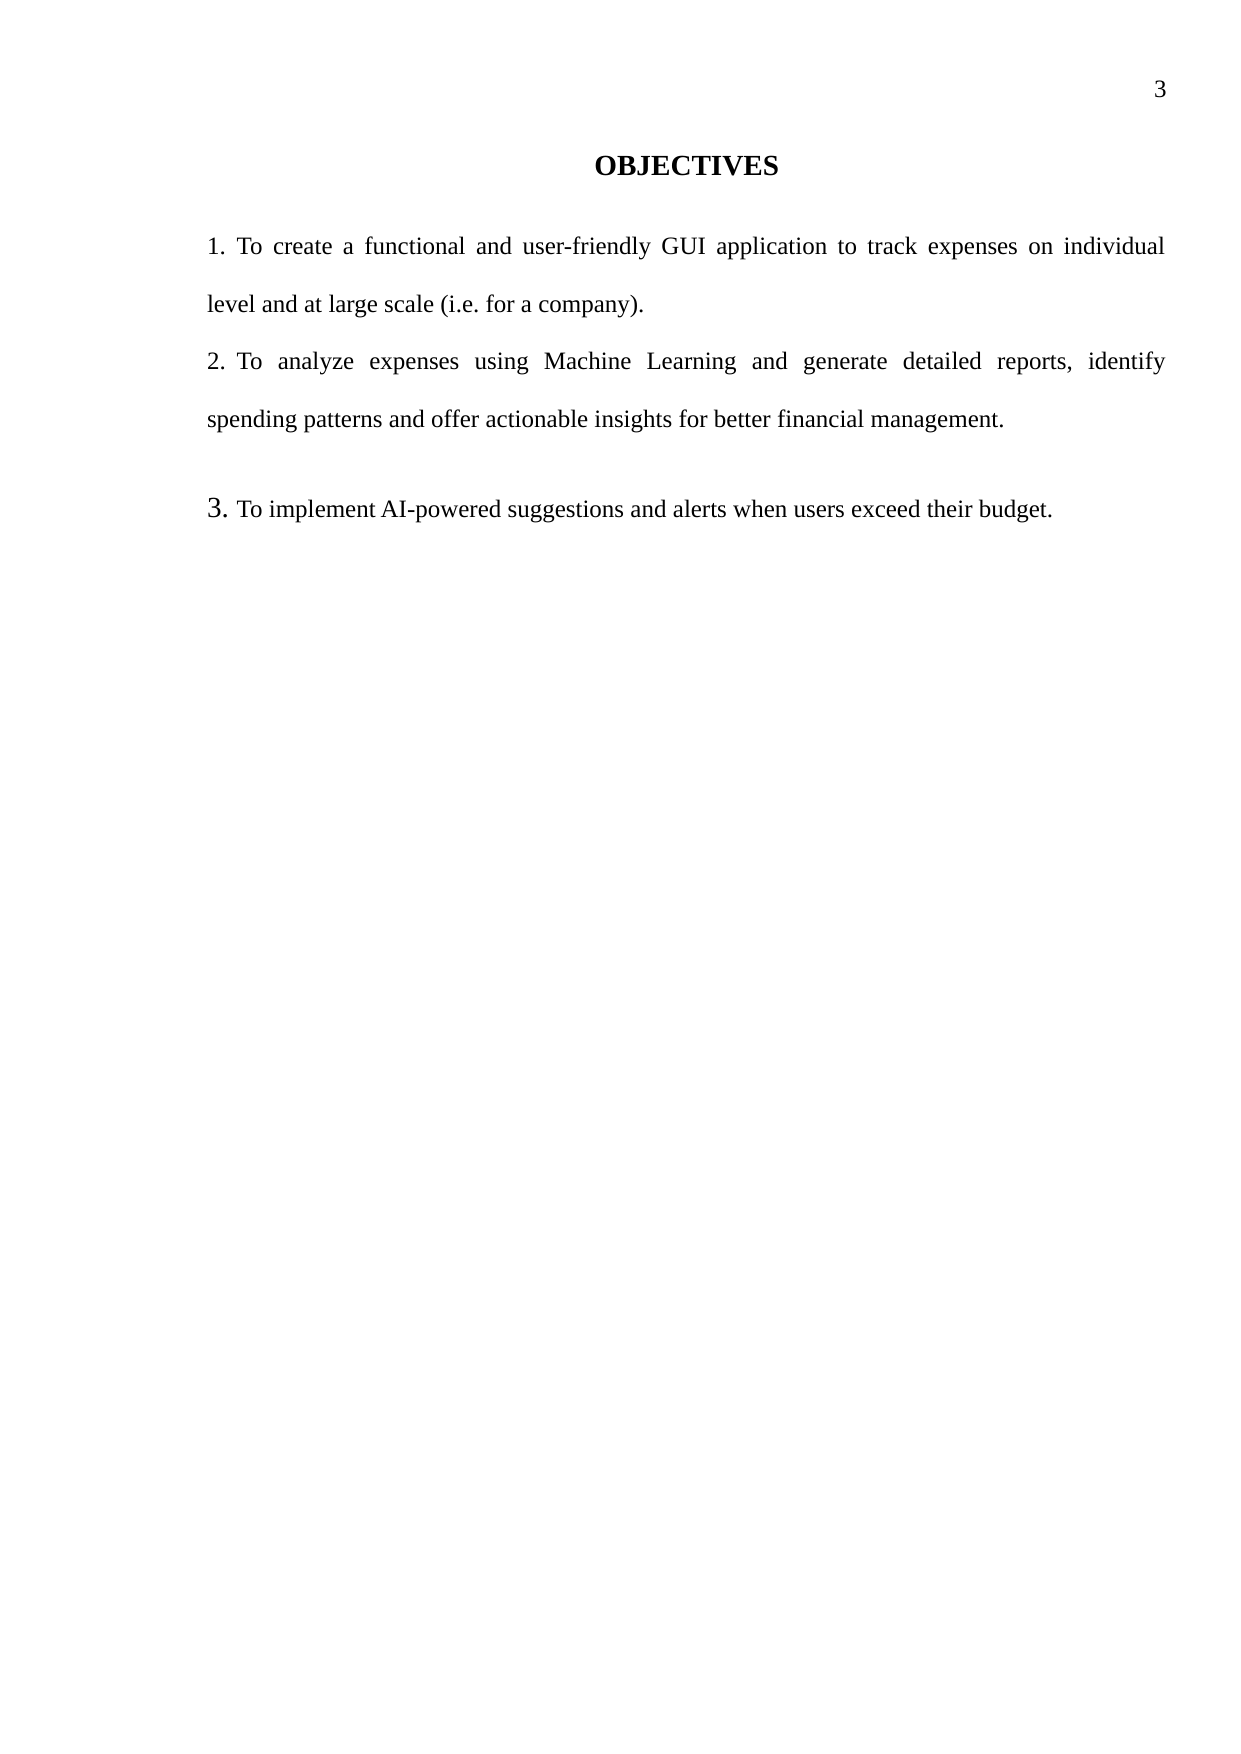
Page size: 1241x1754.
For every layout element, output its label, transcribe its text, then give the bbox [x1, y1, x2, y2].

text OBJECTIVES [207, 148, 1166, 181]
list To implement AI-powered suggestions and alerts when users exceed their budget. [207, 490, 1166, 524]
list To create a functional and user-friendly GUI application to track expenses on individual level and at large scale (i.e. for a company). [207, 231, 1166, 318]
list To analyze expenses using Machine Learning and generate detailed reports, identify spending patterns and offer actionable insights for better financial management. [207, 346, 1166, 433]
